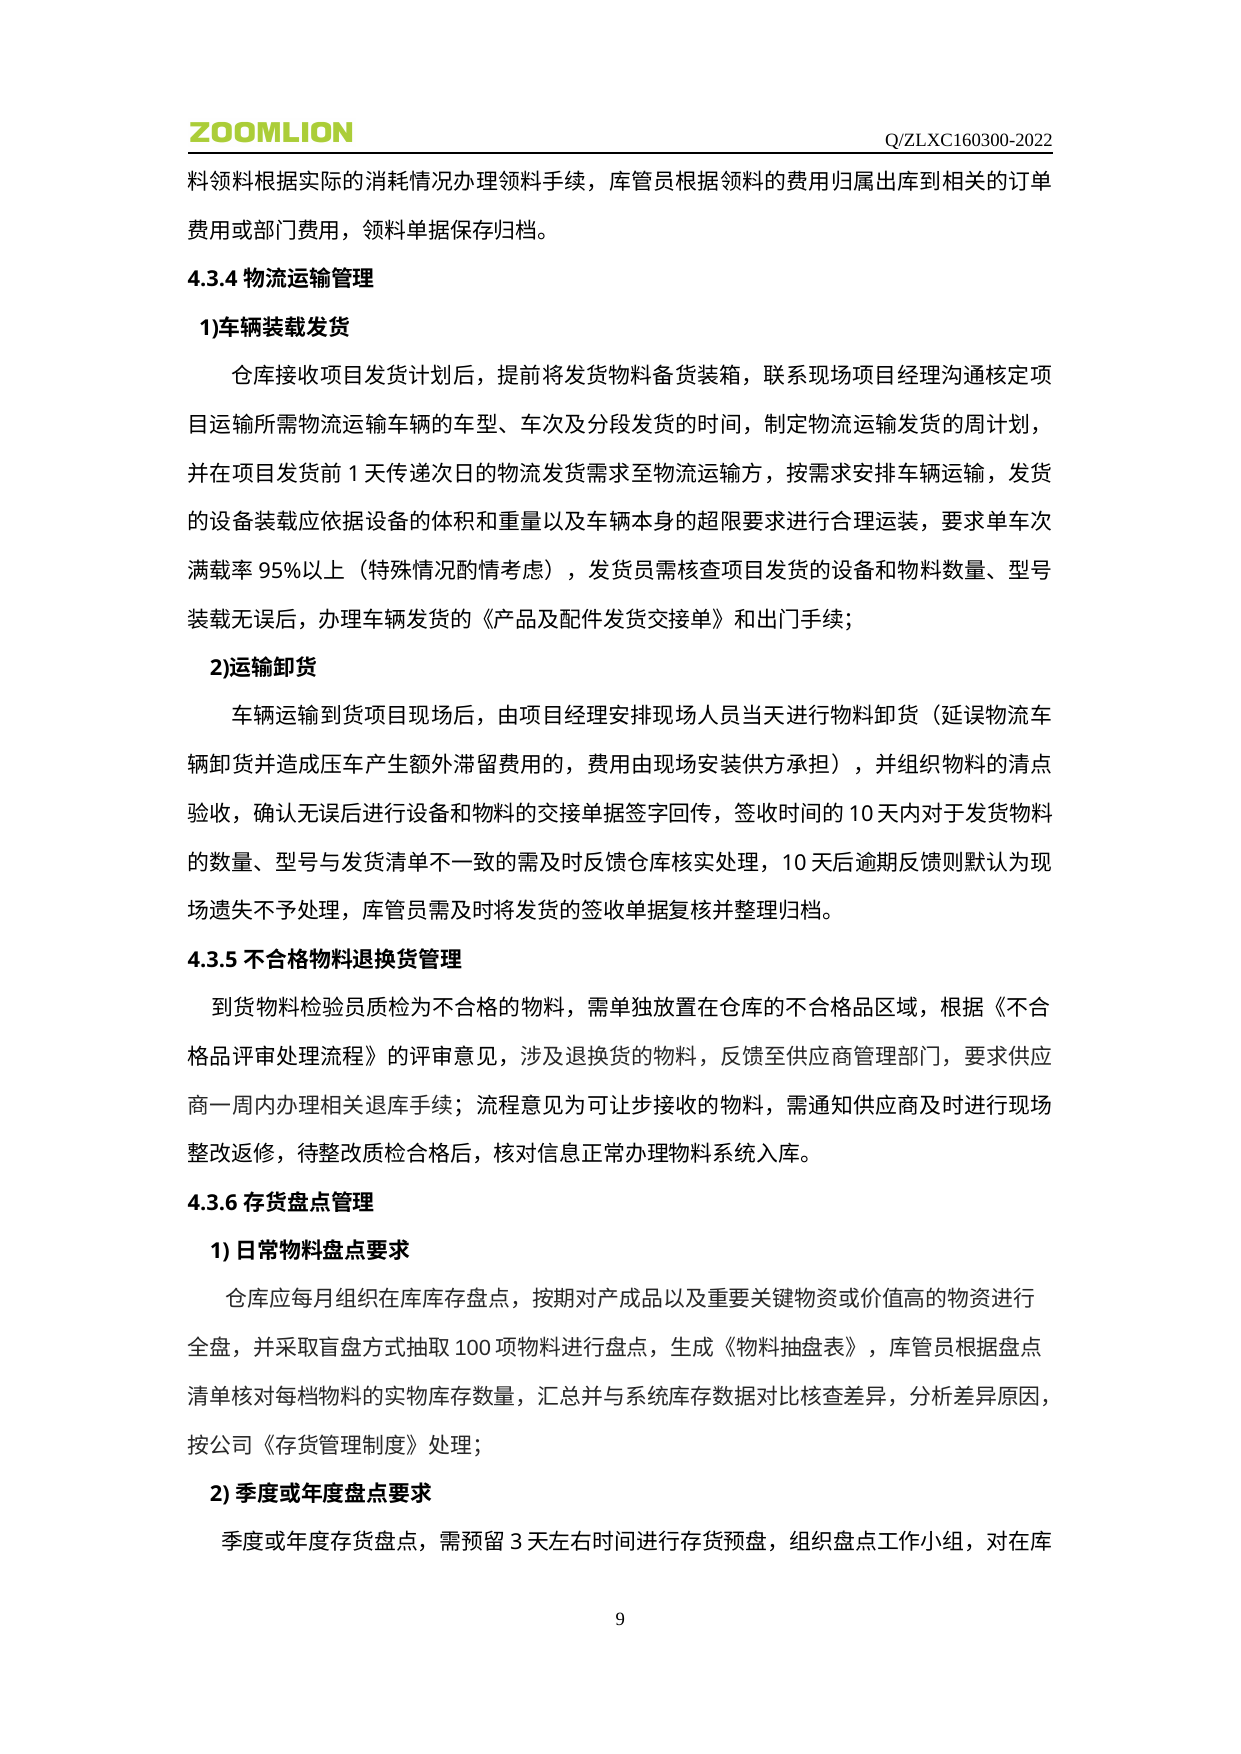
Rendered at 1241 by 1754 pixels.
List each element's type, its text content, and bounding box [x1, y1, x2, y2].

text 仓库接收项目发货计划后，提前将发货物料备货装箱，联系现场项目经理沟通核定项目运输所需物流运输车辆的车型、车次及分段发货的时间，制定物流运输发货的周计划，并在项目发货前1天传递次日的物流发货需求至物流运输方，按需求安排车辆运输，发货的设备装载应依据设备的体积和重量以及车辆本身的超限要求进行合理运装，要求单车次满载率95%以上（特殊情况酌情考虑），发货员需核查项目发货的设备和物料数量、型号装载无误后，办理车辆发货的《产品及配件发货交接单》和出门手续； [187, 358, 1053, 634]
text 2)运输卸货 [187, 650, 1053, 682]
text 4.3.4 物流运输管理 [187, 261, 1053, 293]
text 2) 季度或年度盘点要求 [187, 1476, 1053, 1508]
text 到货物料检验员质检为不合格的物料，需单独放置在仓库的不合格品区域，根据《不合格品评审处理流程》的评审意见，涉及退换货的物料，反馈至供应商管理部门，要求供应商一周内办理相关退库手续；流程意见为可让步接收的物料，需通知供应商及时进行现场整改返修，待整改质检合格后，核对信息正常办理物料系统入库。 [187, 990, 1053, 1168]
text 仓库应每月组织在库库存盘点，按期对产成品以及重要关键物资或价值高的物资进行全盘，并采取盲盘方式抽取100项物料进行盘点，生成《物料抽盘表》，库管员根据盘点清单核对每档物料的实物库存数量，汇总并与系统库存数据对比核查差异，分析差异原因，按公司《存货管理制度》处理； [187, 1281, 1053, 1460]
text 1)车辆装载发货 [187, 309, 1053, 342]
text 4.3.5 不合格物料退换货管理 [187, 941, 1053, 974]
picture [187, 118, 357, 147]
text 非生产需求领料、非生产物资需求领料以及物料生产损耗超额领料时，需和仓库确认库存量可满足领料需求后，开具《领料单》由相关部门负责人同意签字确认方可领料，辅料领料根据实际的消耗情况办理领料手续，库管员根据领料的费用归属出库到相关的订单费用或部门费用，领料单据保存归档。 [187, 164, 1053, 245]
text 车辆运输到货项目现场后，由项目经理安排现场人员当天进行物料卸货（延误物流车辆卸货并造成压车产生额外滞留费用的，费用由现场安装供方承担），并组织物料的清点验收，确认无误后进行设备和物料的交接单据签字回传，签收时间的10天内对于发货物料的数量、型号与发货清单不一致的需及时反馈仓库核实处理，10天后逾期反馈则默认为现场遗失不予处理，库管员需及时将发货的签收单据复核并整理归档。 [187, 698, 1053, 926]
text 1) 日常物料盘点要求 [187, 1233, 1053, 1265]
text 4.3.6 存货盘点管理 [187, 1184, 1053, 1217]
